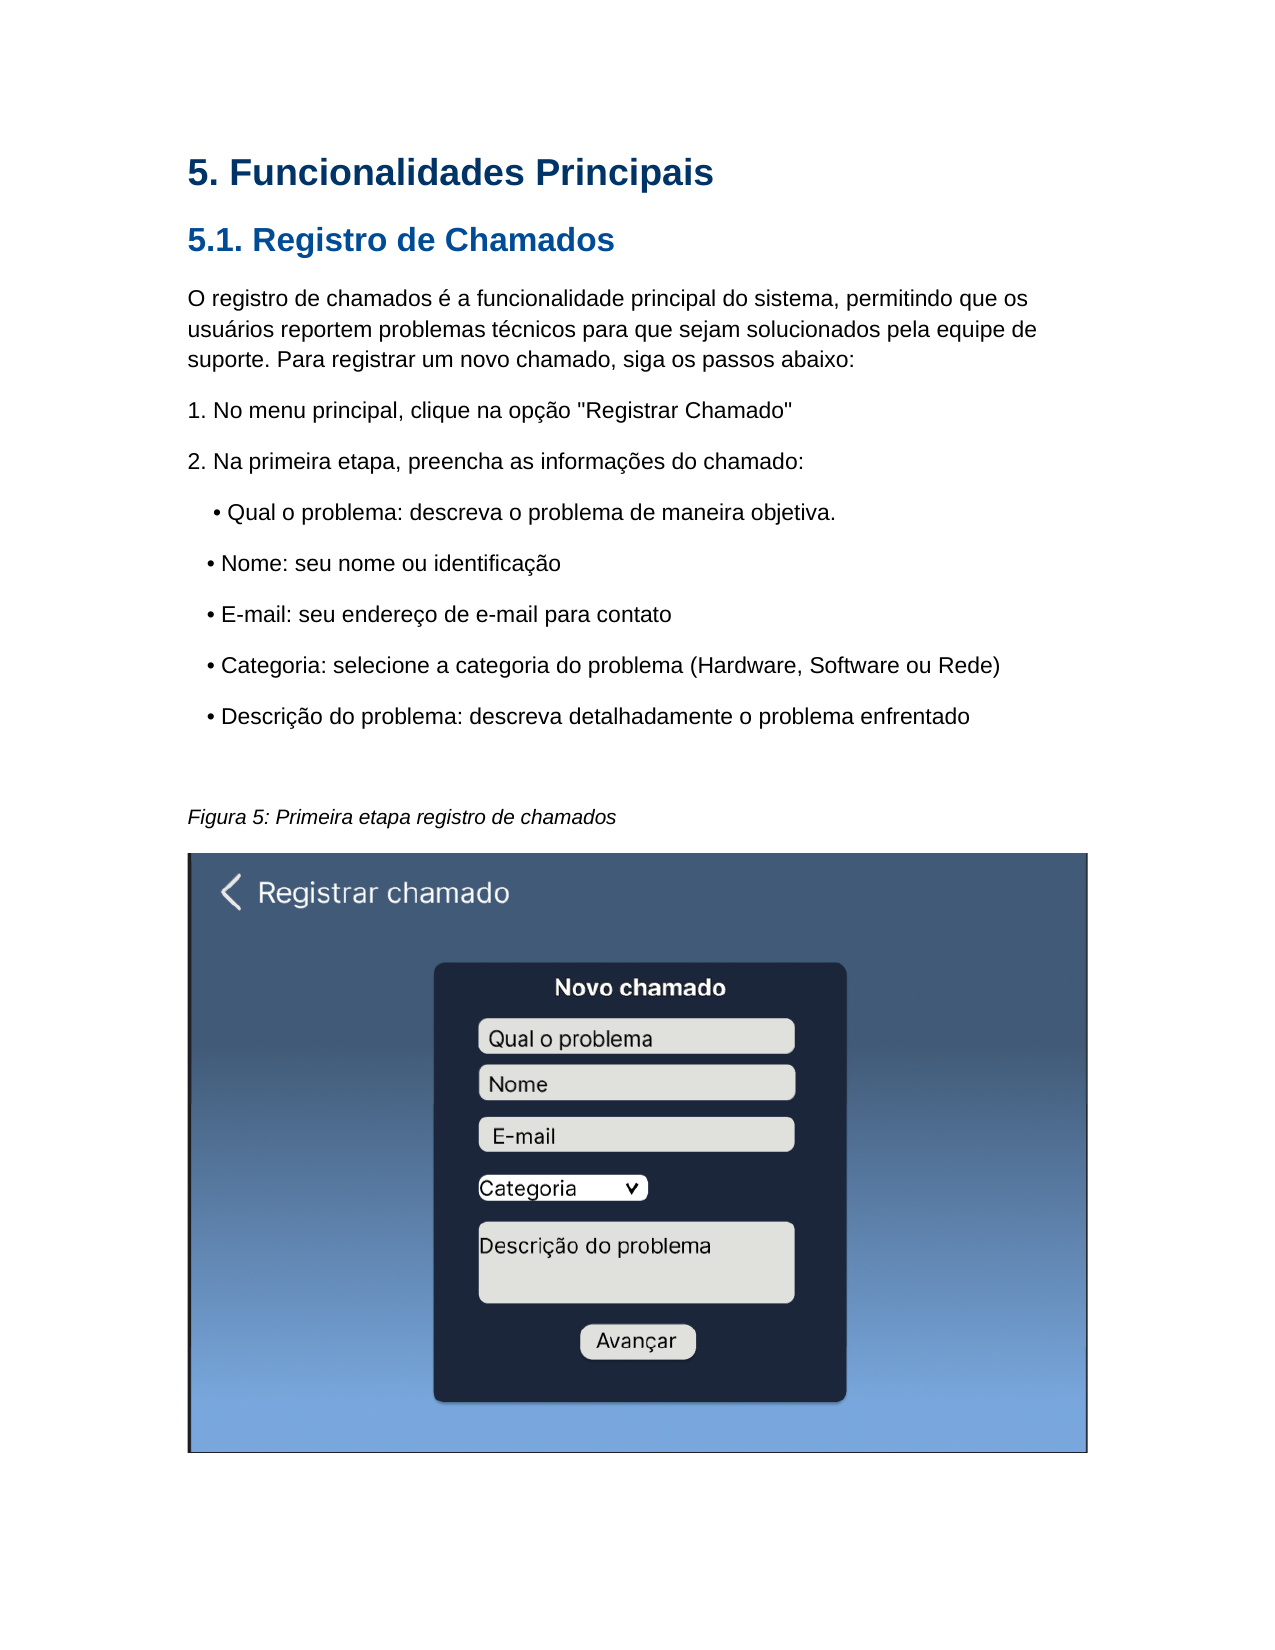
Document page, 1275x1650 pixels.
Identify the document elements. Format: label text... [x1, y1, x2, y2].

text Figura 5: Primeira etapa registro de chamados [187, 805, 1087, 829]
text • Descrição do problema: descreva detalhadamente o problema enfrentado [187, 703, 1087, 729]
picture [187, 853, 1088, 1453]
text • E-mail: seu endereço de e-mail para contato [187, 601, 1087, 627]
text O registro de chamados é a funcionalidade principal do sistema, permitindo que os usuários reportem problemas técnicos para que sejam solucionados pela equipe de suporte. Para registrar um novo chamado, siga os passos abaixo: [187, 285, 1087, 372]
text • Nome: seu nome ou identificação [187, 550, 1087, 576]
text 5.1. Registro de Chamados [187, 220, 1087, 259]
text 1. No menu principal, clique na opção "Registrar Chamado" [187, 397, 1087, 423]
text • Qual o problema: descreva o problema de maneira objetiva. [187, 499, 1087, 525]
text • Categoria: selecione a categoria do problema (Hardware, Software ou Rede) [187, 652, 1087, 678]
text 2. Na primeira etapa, preencha as informações do chamado: [187, 448, 1087, 474]
text 5. Funcionalidades Principais [187, 150, 1087, 193]
